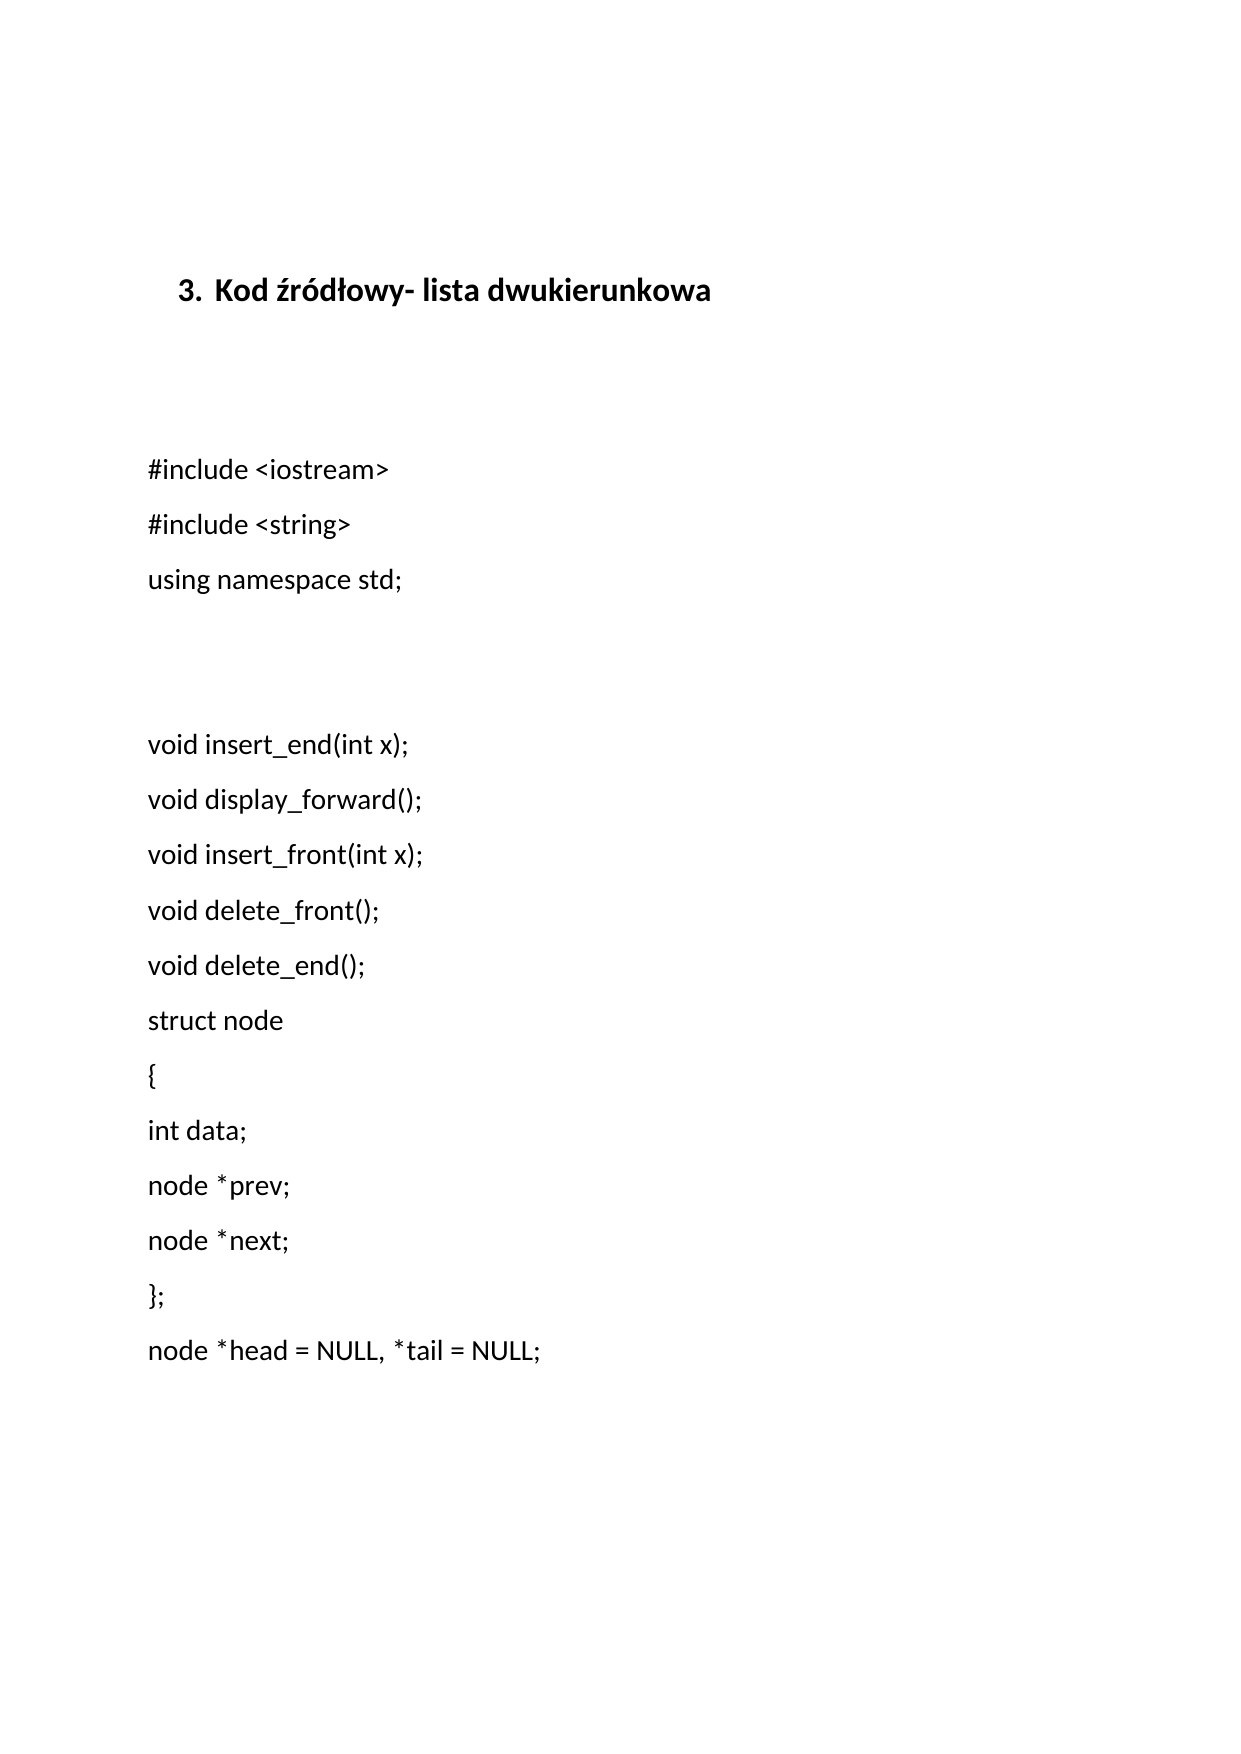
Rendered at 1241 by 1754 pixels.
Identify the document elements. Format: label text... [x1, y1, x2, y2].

text void delete_end(); [148, 947, 1093, 982]
text { [148, 1057, 1093, 1092]
text node *head = NULL, *tail = NULL; [148, 1332, 1093, 1368]
text struct node [148, 1002, 1093, 1037]
text #include <iostream> [148, 451, 1093, 486]
text #include <string> [148, 506, 1093, 541]
text using namespace std; [148, 561, 1093, 597]
list Kod źródłowy- lista dwukierunkowa [177, 269, 1093, 309]
text void insert_front(int x); [148, 836, 1093, 872]
text void delete_front(); [148, 892, 1093, 927]
text node *next; [148, 1222, 1093, 1258]
text int data; [148, 1112, 1093, 1148]
text void insert_end(int x); [148, 726, 1093, 762]
text node *prev; [148, 1167, 1093, 1203]
text void display_forward(); [148, 781, 1093, 817]
text }; [148, 1277, 1093, 1313]
